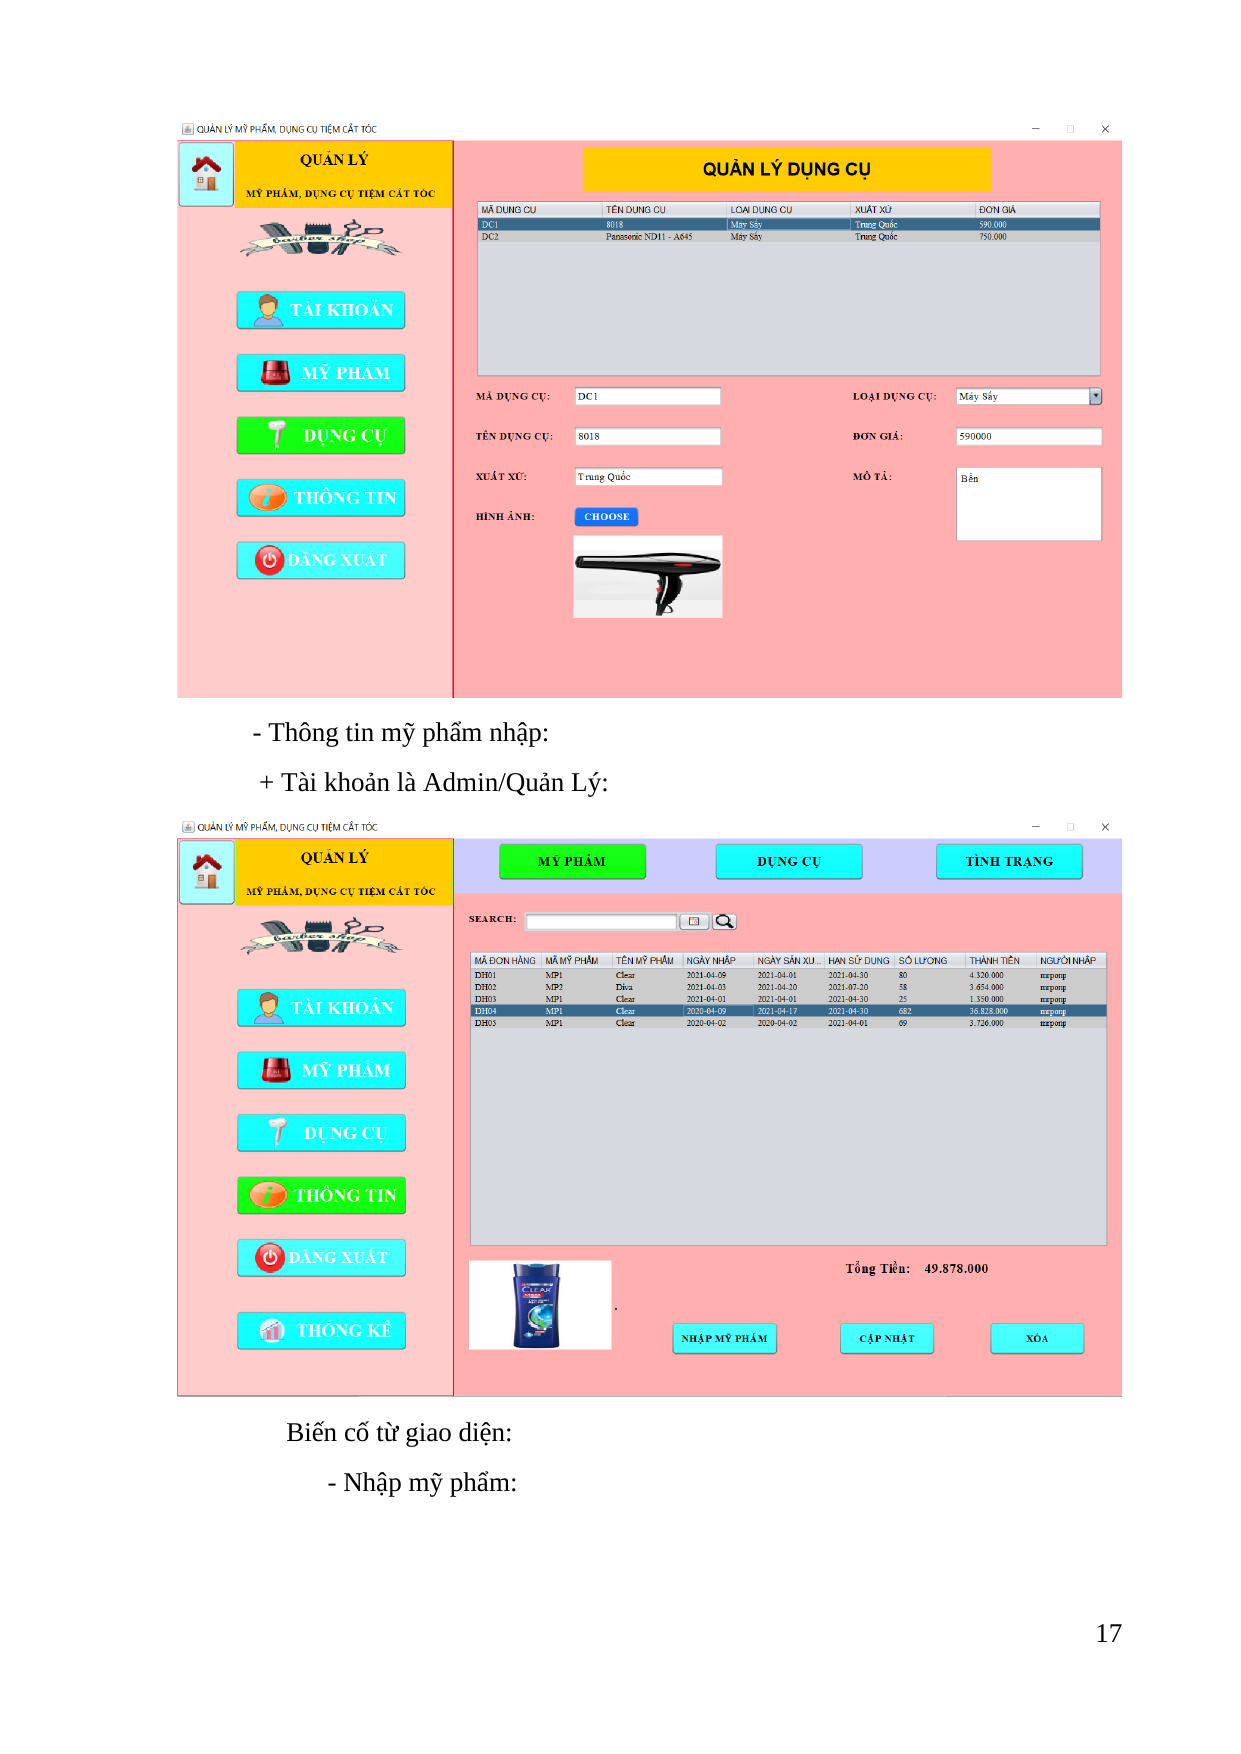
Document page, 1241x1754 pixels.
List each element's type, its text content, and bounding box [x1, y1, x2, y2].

text Biến cố từ giao diện: [177, 1416, 1122, 1447]
text - Nhập mỹ phẩm: [177, 1466, 1122, 1497]
text + Tài khoản là Admin/Quản Lý: [177, 766, 1122, 798]
picture [177, 816, 1123, 1397]
text - Thông tin mỹ phẩm nhập: [177, 716, 1122, 747]
picture [177, 118, 1123, 698]
